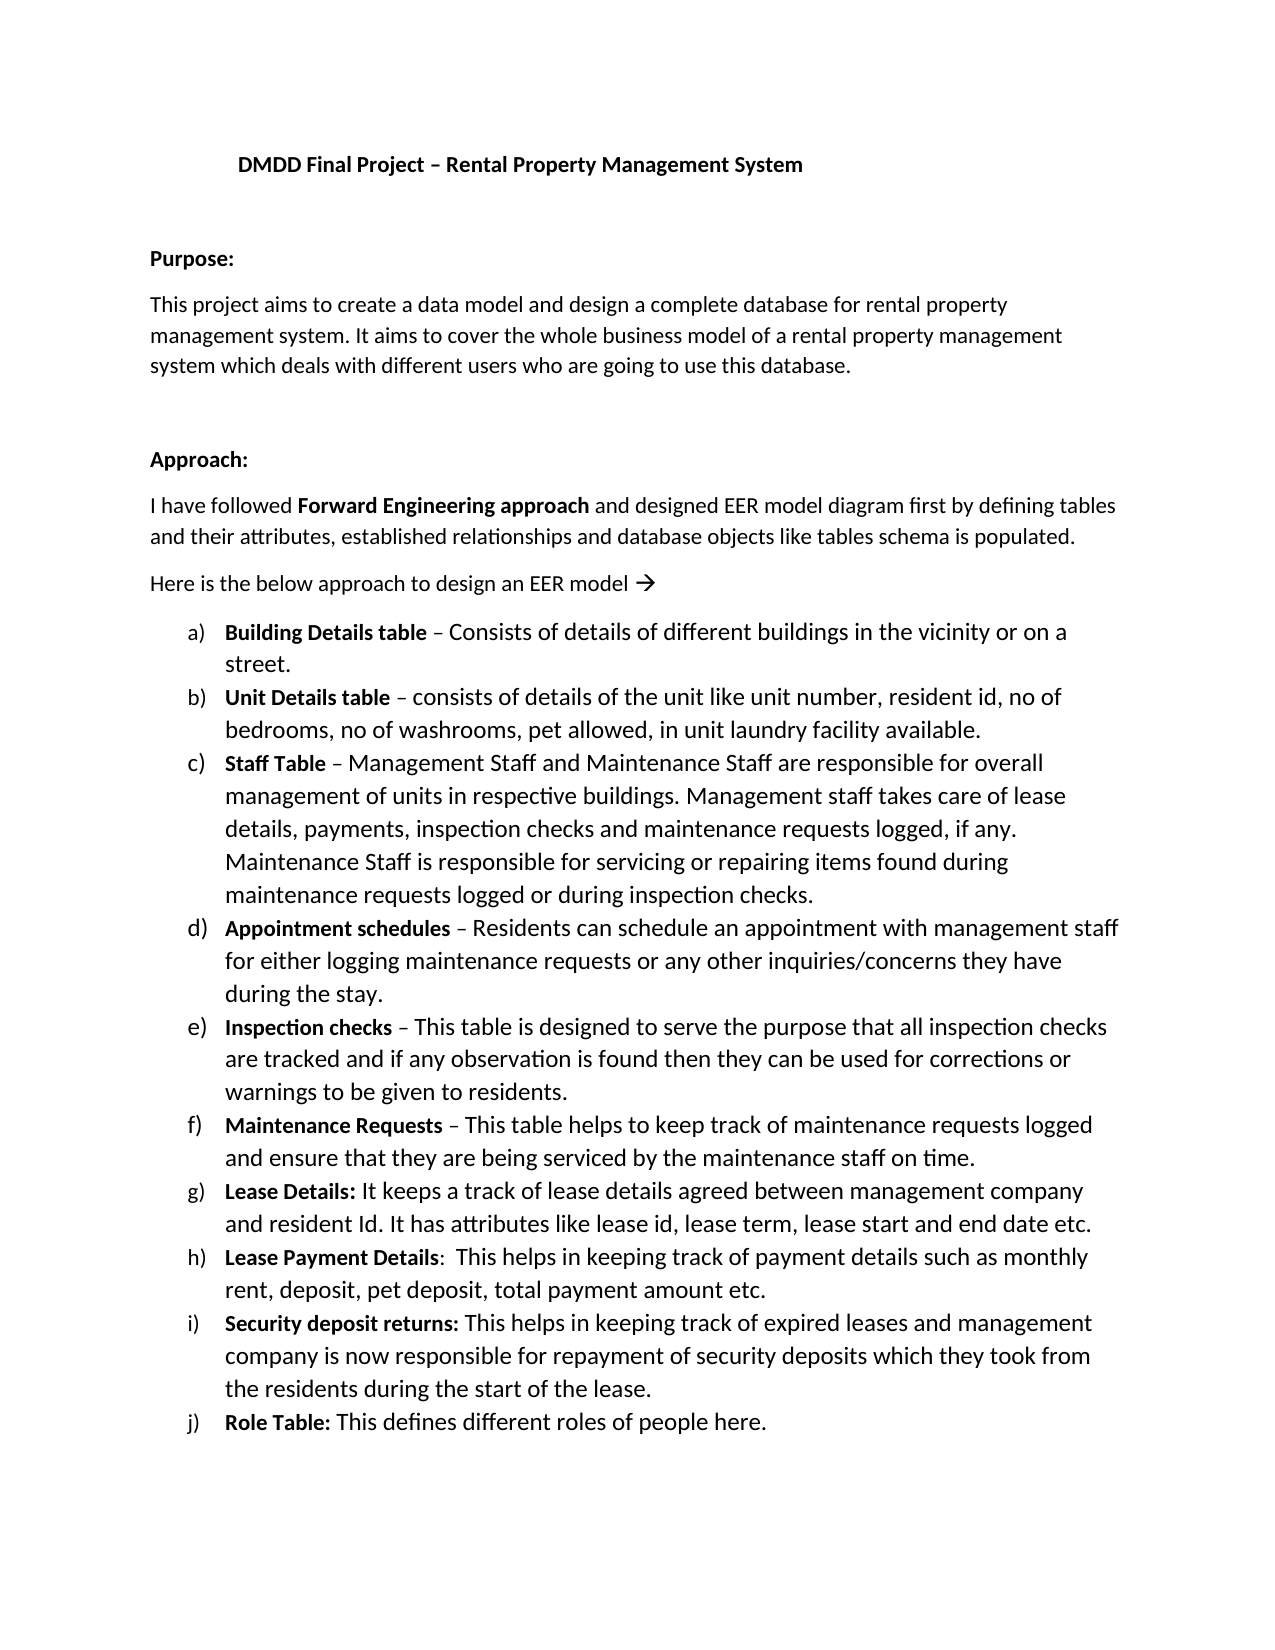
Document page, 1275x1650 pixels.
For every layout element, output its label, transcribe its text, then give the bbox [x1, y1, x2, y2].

list Role Table: This defines different roles of people here. [187, 1406, 1125, 1436]
list Appointment schedules – Residents can schedule an appointment with management staff for either logging maintenance requests or any other inquiries/concerns they have during the stay. [187, 912, 1125, 1008]
list Inspection checks – This table is designed to serve the purpose that all inspection checks are tracked and if any observation is found then they can be used for corrections or warnings to be given to residents. [187, 1011, 1125, 1107]
list Lease Payment Details: This helps in keeping track of payment details such as monthly rent, deposit, pet deposit, total payment amount etc. [187, 1241, 1125, 1304]
list Staff Table – Management Staff and Maintenance Staff are responsible for overall management of units in respective buildings. Management staff takes care of lease details, payments, inspection checks and maintenance requests logged, if any. Maintenance Staff is responsible for servicing or repairing items found during maintenance requests logged or during inspection checks. [187, 747, 1125, 909]
list Lease Details: It keeps a track of lease details agreed between management company and resident Id. It has attributes like lease id, lease term, lease start and end date etc. [187, 1175, 1125, 1239]
list Unit Details table – consists of details of the unit like unit number, resident id, no of bedrooms, no of washrooms, pet allowed, in unit laundry facility available. [187, 681, 1125, 745]
text This project aims to create a data model and design a complete database for rental property management system. It aims to cover the whole business model of a rental property management system which deals with different users who are going to use this database. [150, 291, 1125, 379]
list Security deposit returns: This helps in keeping track of expired leases and management company is now responsible for repayment of security deposits which they took from the residents during the start of the lease. [187, 1307, 1125, 1403]
list Building Details table – Consists of details of different buildings in the vicinity or on a street. [187, 616, 1125, 679]
text DMDD Final Project – Rental Property Management System [150, 150, 1125, 178]
text I have followed Forward Engineering approach and designed EER model diagram first by defining tables and their attributes, established relationships and database objects like tables schema is populated. [150, 492, 1125, 550]
list Maintenance Requests – This table helps to keep track of maintenance requests logged and ensure that they are being serviced by the maintenance staff on time. [187, 1109, 1125, 1173]
text Here is the below approach to design an EER model [150, 569, 1125, 597]
text Purpose: [150, 244, 1125, 272]
text Approach: [150, 445, 1125, 473]
